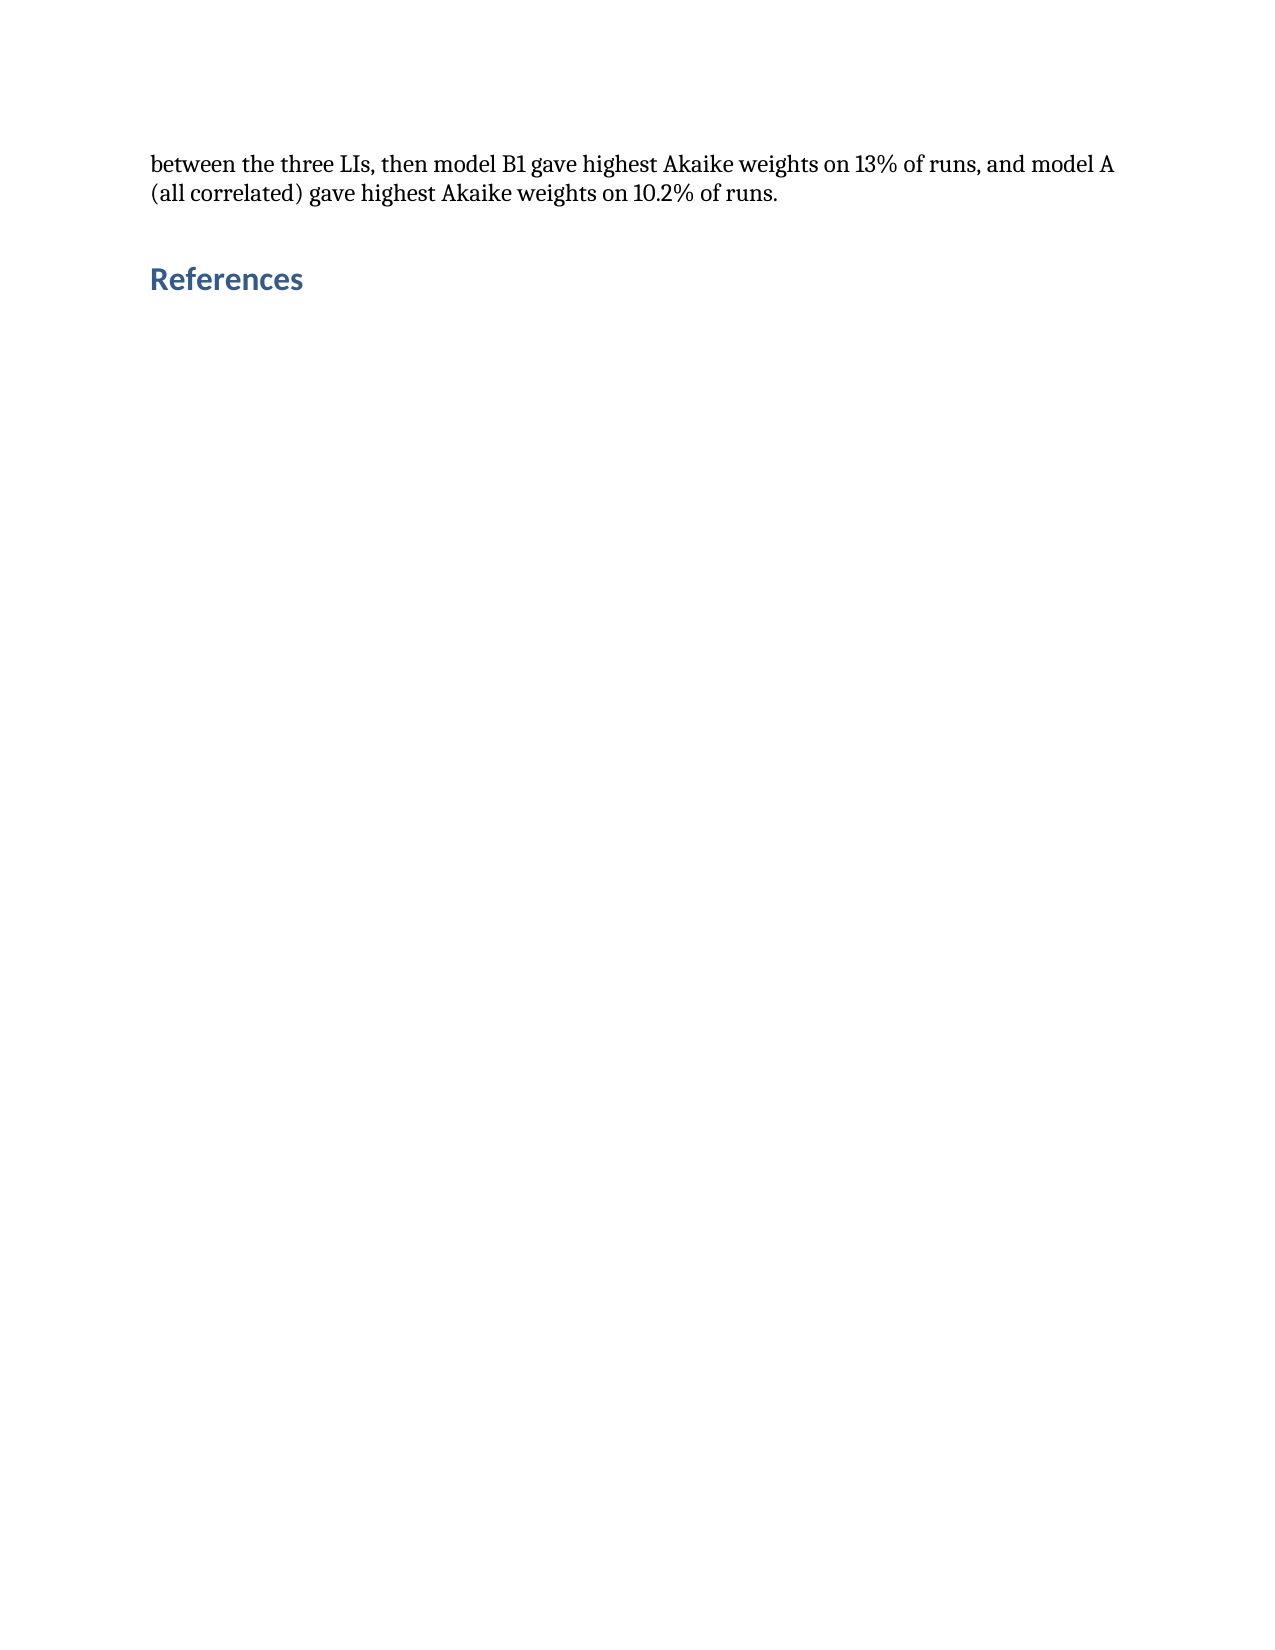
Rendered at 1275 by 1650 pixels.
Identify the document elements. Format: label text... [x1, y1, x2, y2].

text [150, 150, 1125, 207]
subtitle References [150, 257, 1125, 298]
